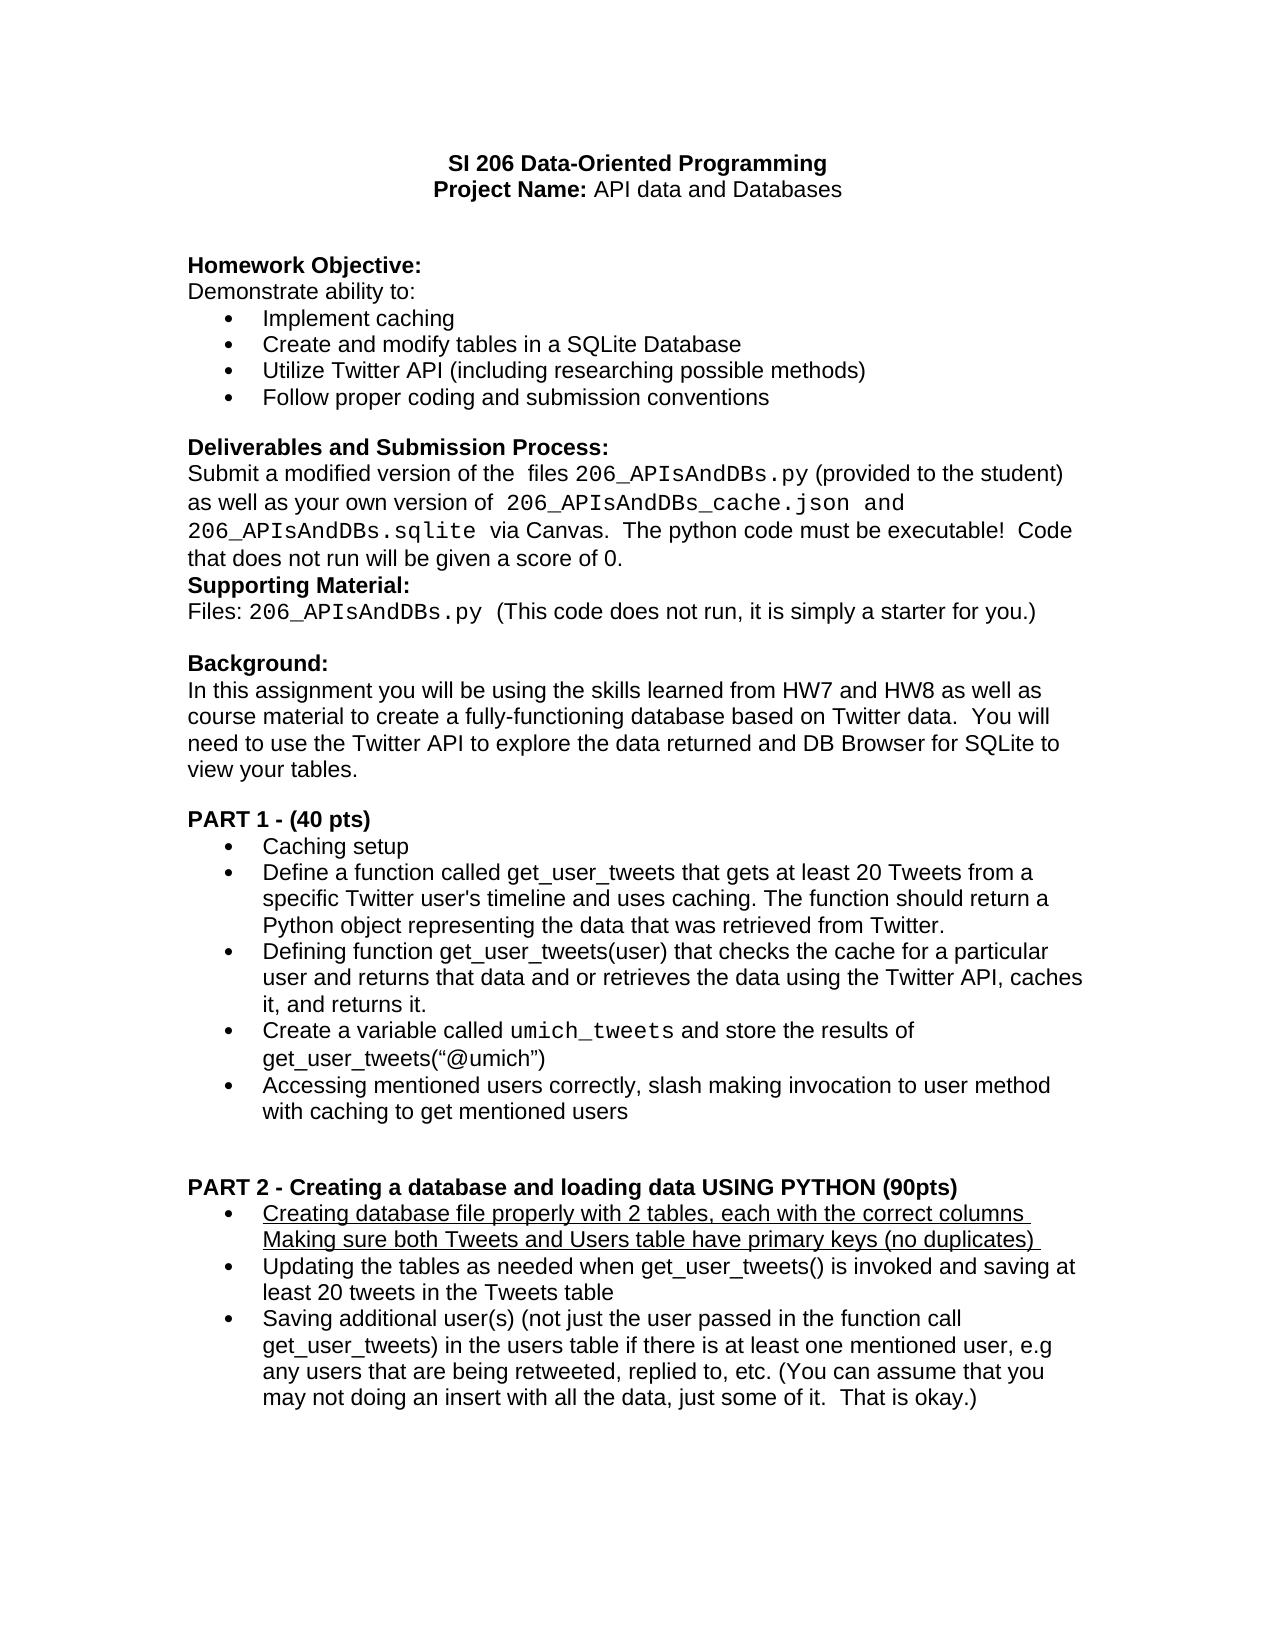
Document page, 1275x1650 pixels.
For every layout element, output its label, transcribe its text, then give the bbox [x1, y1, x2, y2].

text Background: [187, 650, 1087, 677]
text PART 2 - Creating a database and loading data USING PYTHON (90pts) [187, 1173, 1087, 1200]
list Utilize Twitter API (including researching possible methods) [225, 357, 1087, 383]
list Create and modify tables in a SQLite Database [225, 331, 1087, 357]
text In this assignment you will be using the skills learned from HW7 and HW8 as well as course material to create a fully-functioning database based on Twitter data. You will need to use the Twitter API to explore the data returned and DB Browser for SQLite to view your tables. [187, 677, 1087, 782]
list Create a variable called umich_tweets and store the results of get_user_tweets(“@umich”) [225, 1017, 1087, 1072]
text Demonstrate ability to: [187, 278, 1087, 304]
list Define a function called get_user_tweets that gets at least 20 Tweets from a specific Twitter user's timeline and uses caching. The function should return a Python object representing the data that was retrieved from Twitter. [225, 859, 1087, 938]
list Accessing mentioned users correctly, slash making invocation to user method with caching to get mentioned users [225, 1072, 1087, 1124]
text Files: 206_APIsAndDBs.py (This code does not run, it is simply a starter for you.) [187, 598, 1087, 626]
list Follow proper coding and submission conventions [225, 383, 1087, 410]
text SI 206 Data-Oriented Programming [187, 150, 1087, 176]
list Caching setup [225, 833, 1087, 859]
text Deliverables and Submission Process: [187, 434, 1087, 460]
list Updating the tables as needed when get_user_tweets() is invoked and saving at least 20 tweets in the Tweets table [225, 1253, 1087, 1305]
list Defining function get_user_tweets(user) that checks the cache for a particular user and returns that data and or retrieves the data using the Twitter API, caches it, and returns it. [225, 938, 1087, 1017]
text Homework Objective: [187, 252, 1087, 278]
text Submit a modified version of the files 206_APIsAndDBs.py (provided to the student) as well as your own version of 206_APIsAndDBs_cache.json and 206_APIsAndDBs.sqlite via Canvas. The python code must be executable! Code that does not run will be given a score of 0. [187, 460, 1087, 572]
text Supporting Material: [187, 572, 1087, 598]
text Project Name: API data and Databases [187, 176, 1087, 203]
list Creating database file properly with 2 tables, each with the correct columns Making sure both Tweets and Users table have primary keys (no duplicates) [225, 1200, 1087, 1253]
list Implement caching [225, 304, 1087, 331]
list Saving additional user(s) (not just the user passed in the function call get_user_tweets) in the users table if there is at least one mentioned user, e.g any users that are being retweeted, replied to, etc. (You can assume that you may not doing an insert with all the data, just some of it. That is okay.) [225, 1305, 1087, 1411]
text PART 1 - (40 pts) [187, 806, 1087, 833]
